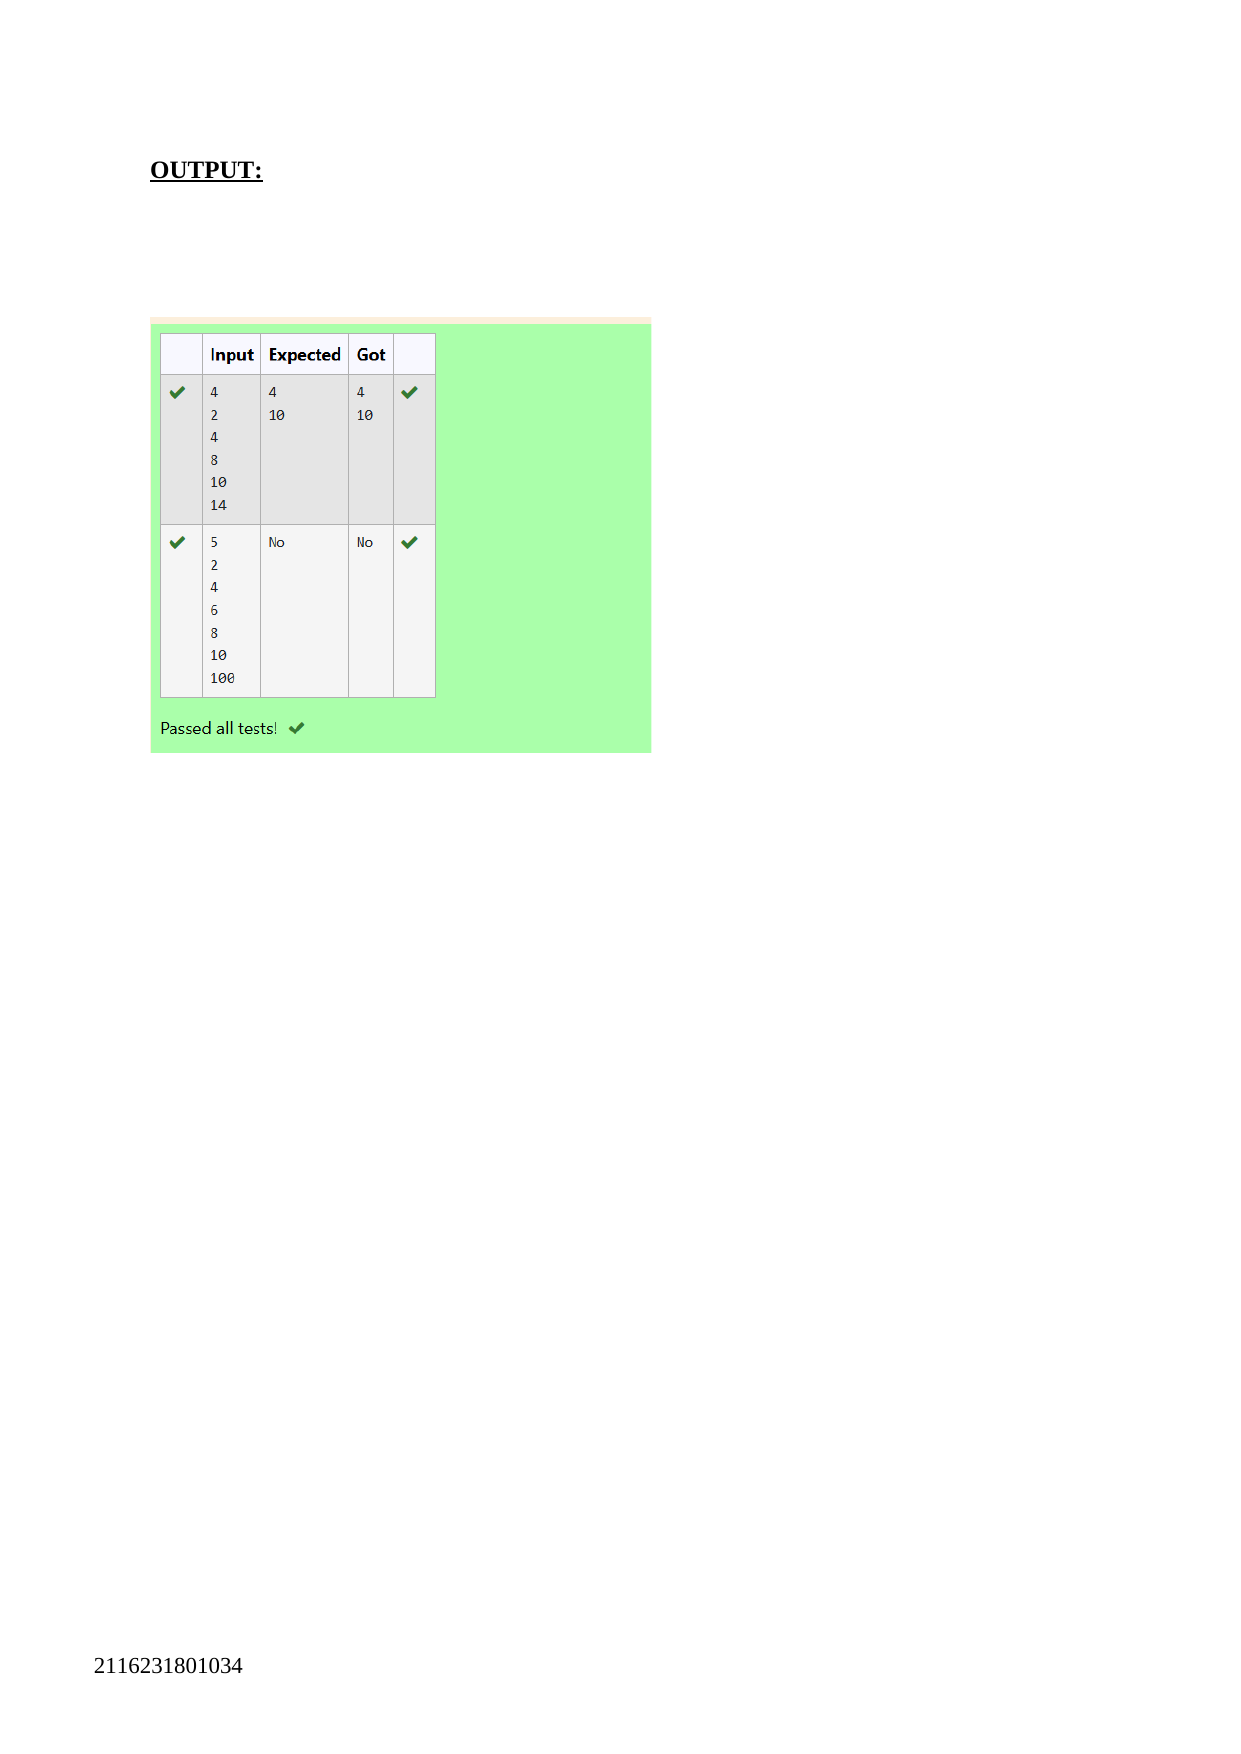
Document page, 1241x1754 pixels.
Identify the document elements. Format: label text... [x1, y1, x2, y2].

text OUTPUT: [150, 155, 1155, 184]
picture [150, 317, 652, 753]
